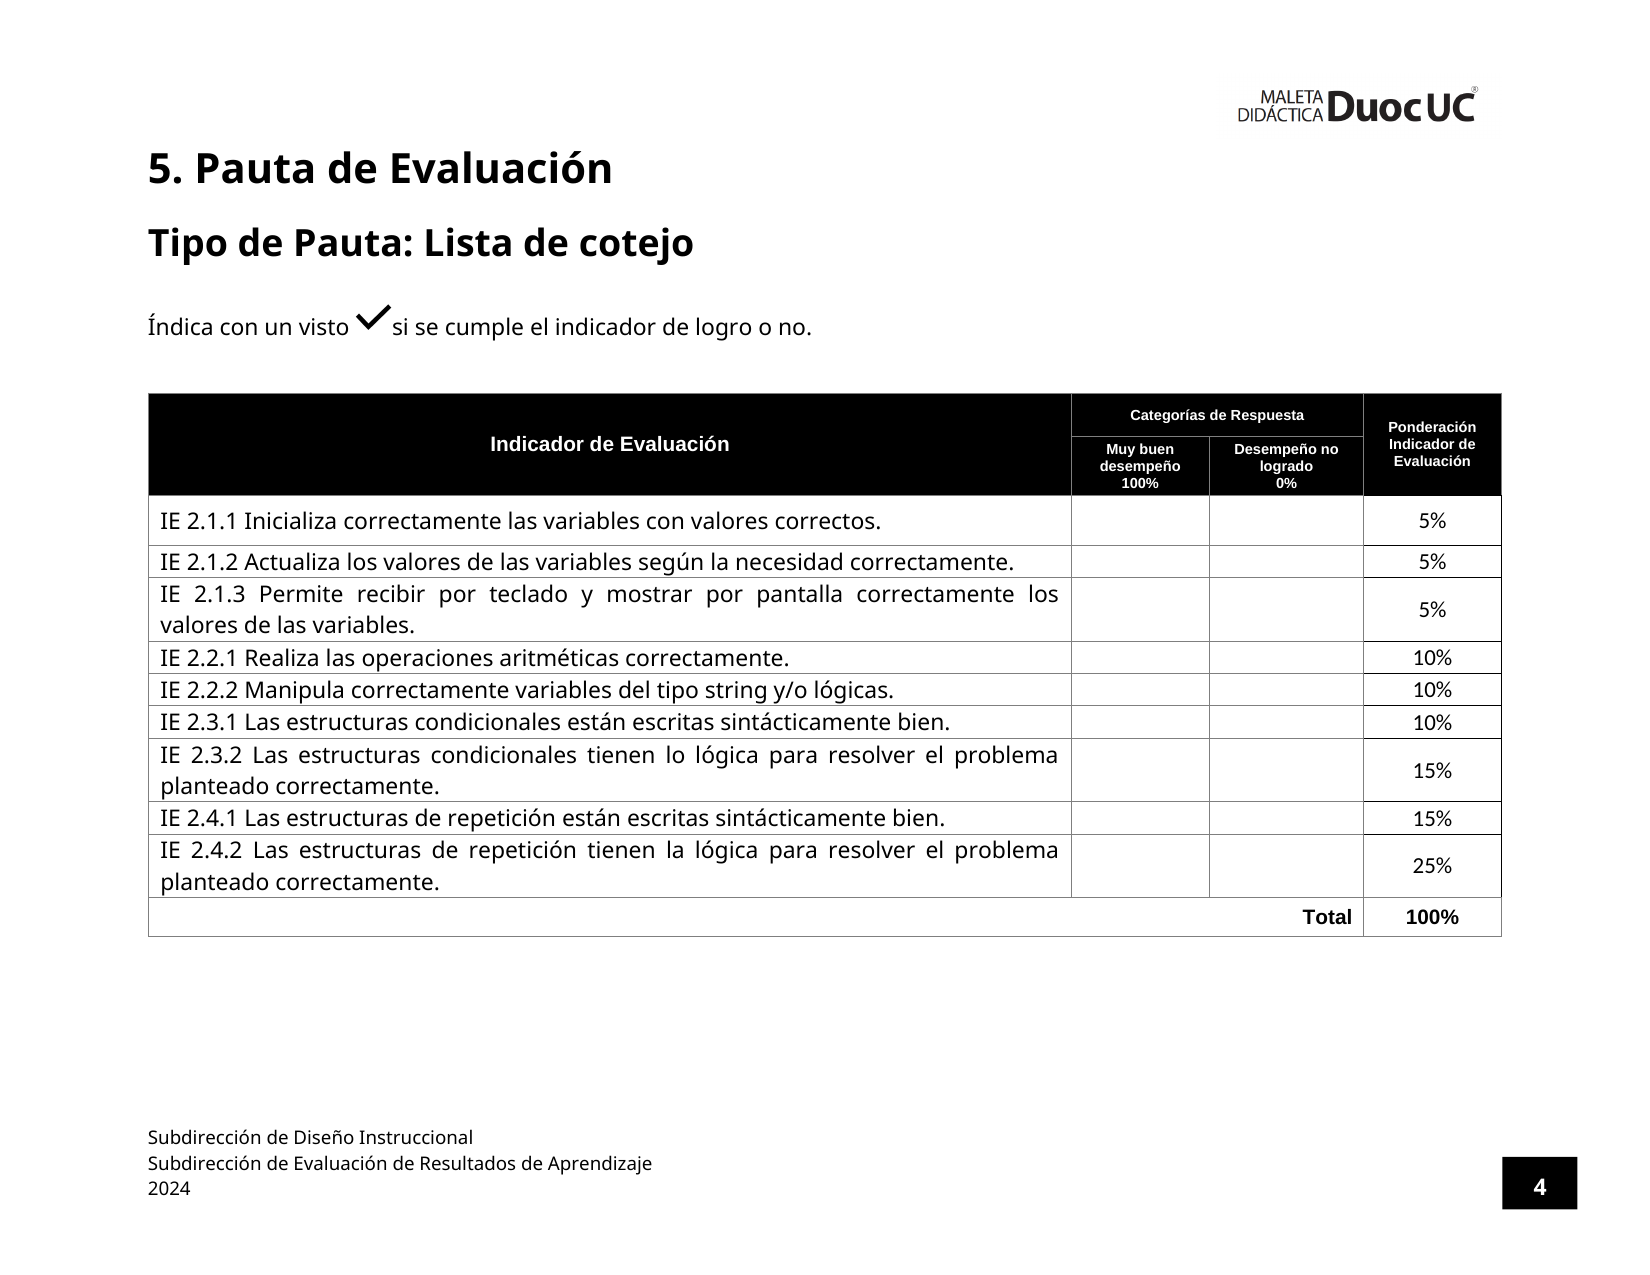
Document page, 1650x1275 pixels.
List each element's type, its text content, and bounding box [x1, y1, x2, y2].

table_cell [1210, 739, 1363, 801]
table_cell [1210, 802, 1363, 833]
table_cell Total [149, 898, 1363, 936]
table_cell [1072, 739, 1209, 801]
table_cell 15% [1364, 739, 1501, 801]
table_header Indicador de Evaluación [149, 394, 1071, 495]
table_cell IE 2.2.2 Manipula correctamente variables del tipo string y/o lógicas. [149, 674, 1071, 705]
table_cell IE 2.1.2 Actualiza los valores de las variables según la necesidad correctamente. [149, 546, 1071, 577]
table_cell 10% [1364, 706, 1501, 738]
table_cell [1210, 578, 1363, 641]
table_cell [1072, 546, 1209, 577]
table_cell [1210, 496, 1363, 545]
table_cell [1072, 642, 1209, 673]
table_cell Desempeño no logrado 0% [1210, 437, 1363, 495]
table_cell 15% [1364, 802, 1501, 833]
table_cell Muy buen desempeño 100% [1072, 437, 1209, 495]
picture [1216, 73, 1503, 139]
table_cell IE 2.4.2 Las estructuras de repetición tienen la lógica para resolver el problema planteado correctamente. [149, 835, 1071, 897]
table_cell [1210, 642, 1363, 673]
table_cell [1072, 496, 1209, 545]
table_cell IE 2.1.1 Inicializa correctamente las variables con valores correctos. [149, 496, 1071, 545]
table_cell [1210, 674, 1363, 705]
table_cell [1072, 802, 1209, 833]
table_cell 25% [1364, 835, 1501, 897]
table_cell [1072, 674, 1209, 705]
table_cell 5% [1364, 496, 1501, 545]
table_cell 5% [1364, 546, 1501, 577]
table_header Categorías de Respuesta [1072, 394, 1363, 436]
text Tipo de Pauta: Lista de cotejo [148, 217, 1502, 268]
table_cell IE 2.3.2 Las estructuras condicionales tienen lo lógica para resolver el problema planteado correctamente. [149, 739, 1071, 801]
table_cell [1210, 546, 1363, 577]
table_cell 5% [1364, 578, 1501, 641]
text Índica con un visto si se cumple el indicador de logro o no. [148, 299, 1502, 342]
text 5. Pauta de Evaluación [148, 139, 1502, 196]
table_cell [1072, 835, 1209, 897]
table_header Ponderación Indicador de Evaluación [1364, 394, 1501, 495]
table_cell [1072, 578, 1209, 641]
table_cell [1210, 706, 1363, 738]
table_cell IE 2.2.1 Realiza las operaciones aritméticas correctamente. [149, 642, 1071, 673]
table_cell 10% [1364, 674, 1501, 705]
picture [355, 299, 392, 336]
table_cell [1072, 706, 1209, 738]
table_cell 10% [1364, 642, 1501, 673]
table_cell IE 2.1.3 Permite recibir por teclado y mostrar por pantalla correctamente los valores de las variables. [149, 578, 1071, 641]
table_cell IE 2.4.1 Las estructuras de repetición están escritas sintácticamente bien. [149, 802, 1071, 833]
table_cell 100% [1364, 898, 1501, 936]
table_cell [1210, 835, 1363, 897]
table_cell IE 2.3.1 Las estructuras condicionales están escritas sintácticamente bien. [149, 706, 1071, 738]
